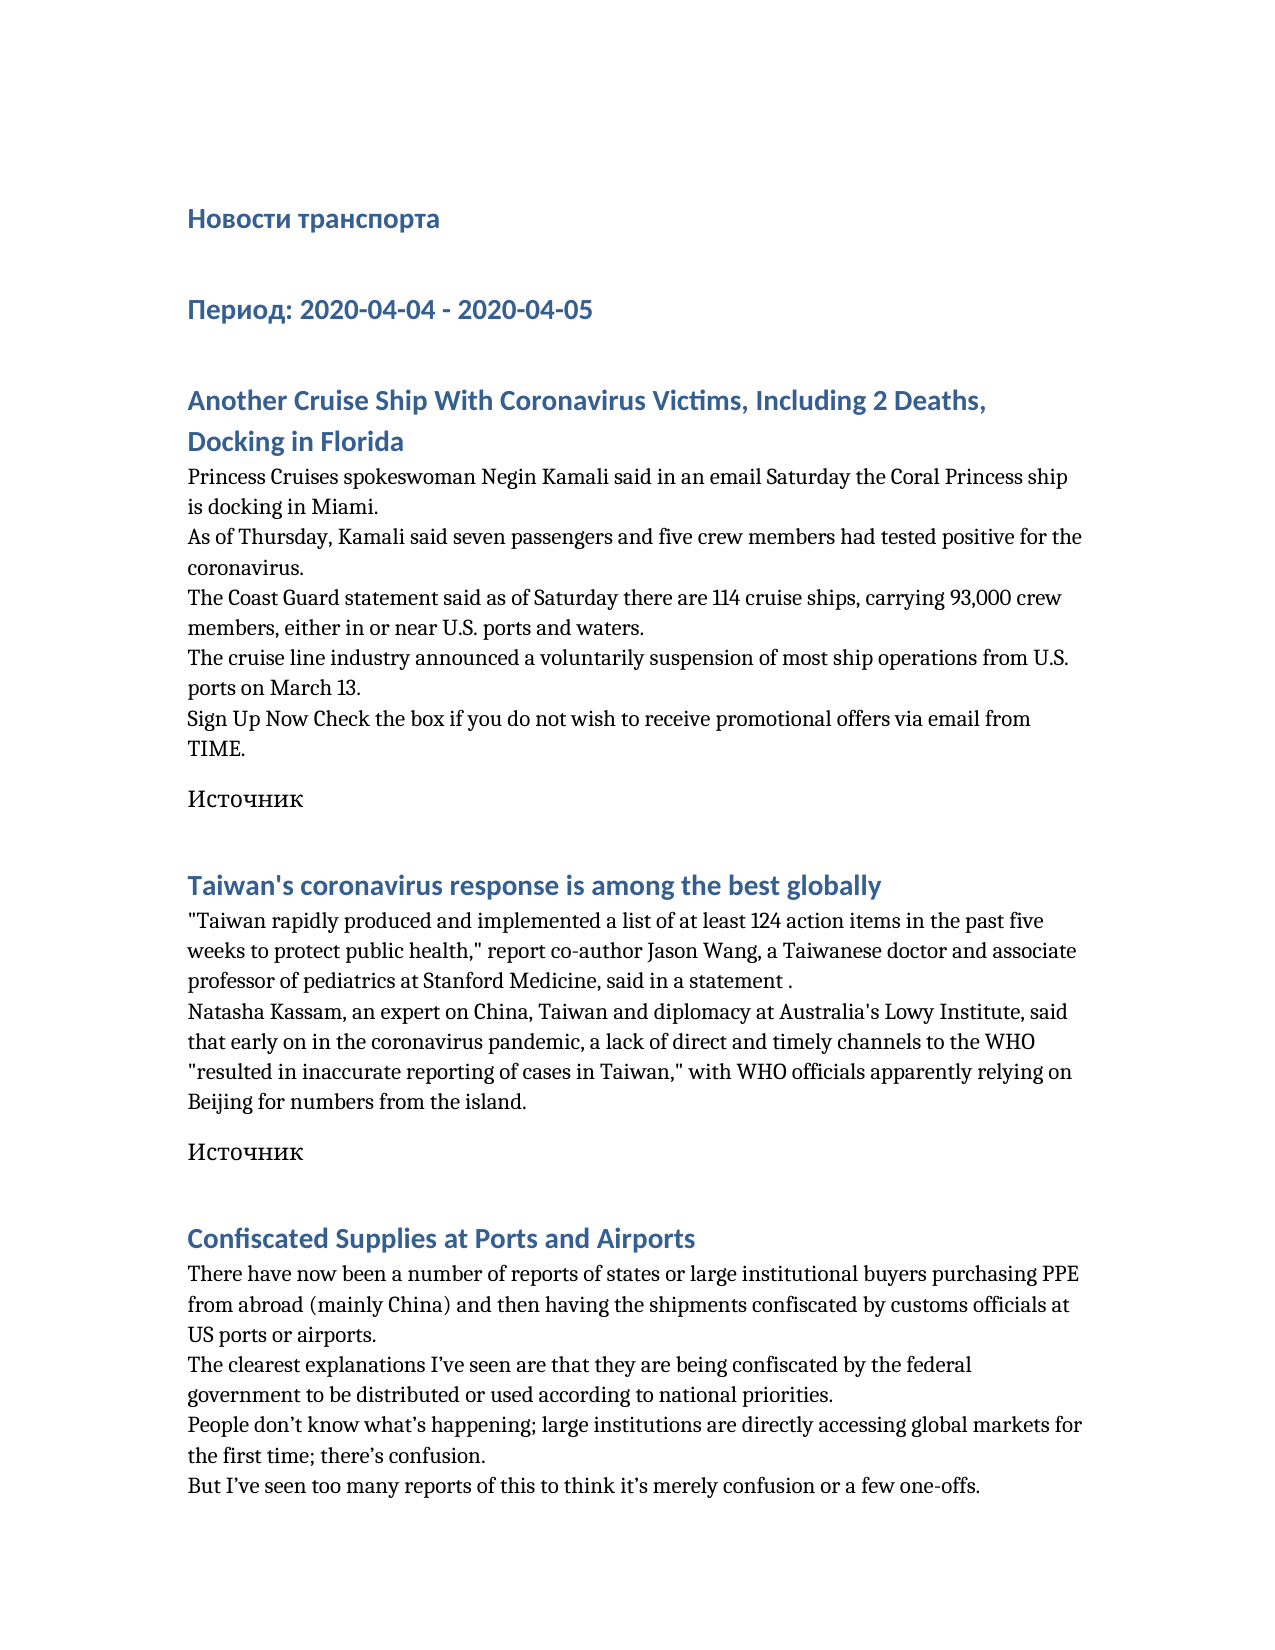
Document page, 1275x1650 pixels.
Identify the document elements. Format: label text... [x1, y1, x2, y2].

subtitle Taiwan's coronavirus response is among the best globally [187, 867, 1087, 902]
subtitle Период: 2020-04-04 - 2020-04-05 [187, 291, 1087, 327]
text Источник [187, 787, 1087, 813]
subtitle Confiscated Supplies at Ports and Airports [187, 1220, 1087, 1256]
text There have now been a number of reports of states or large institutional buyers purchasing PPE from abroad (mainly China) and then having the shipments confiscated by customs officials at US ports or airports. The clearest explanations I’ve seen are that they are being confiscated by the federal government to be distributed or used according to national priorities. People don’t know what’s happening; large institutions are directly accessing global markets for the first time; there’s confusion. But I’ve seen too many reports of this to think it’s merely confusion or a few one-offs. [187, 1261, 1087, 1499]
subtitle Новости транспорта [187, 200, 1087, 236]
subtitle Another Cruise Ship With Coronavirus Victims, Including 2 Deaths, Docking in Florida [187, 382, 1087, 458]
text "Taiwan rapidly produced and implemented a list of at least 124 action items in the past five weeks to protect public health," report co-author Jason Wang, a Taiwanese doctor and associate professor of pediatrics at Stanford Medicine, said in a statement . Natasha Kassam, an expert on China, Taiwan and diplomacy at Australia's Lowy Institute, said that early on in the coronavirus pandemic, a lack of direct and timely channels to the WHO "resulted in inaccurate reporting of cases in Taiwan," with WHO officials apparently relying on Beijing for numbers from the island. [187, 908, 1087, 1115]
text Princess Cruises spokeswoman Negin Kamali said in an email Saturday the Coral Princess ship is docking in Miami. As of Thursday, Kamali said seven passengers and five crew members had tested positive for the coronavirus. The Coast Guard statement said as of Saturday there are 114 cruise ships, carrying 93,000 crew members, either in or near U.S. ports and waters. The cruise line industry announced a voluntarily suspension of most ship operations from U.S. ports on March 13. Sign Up Now Check the box if you do not wish to receive promotional offers via email from TIME. [187, 464, 1087, 762]
text Источник [187, 1140, 1087, 1166]
